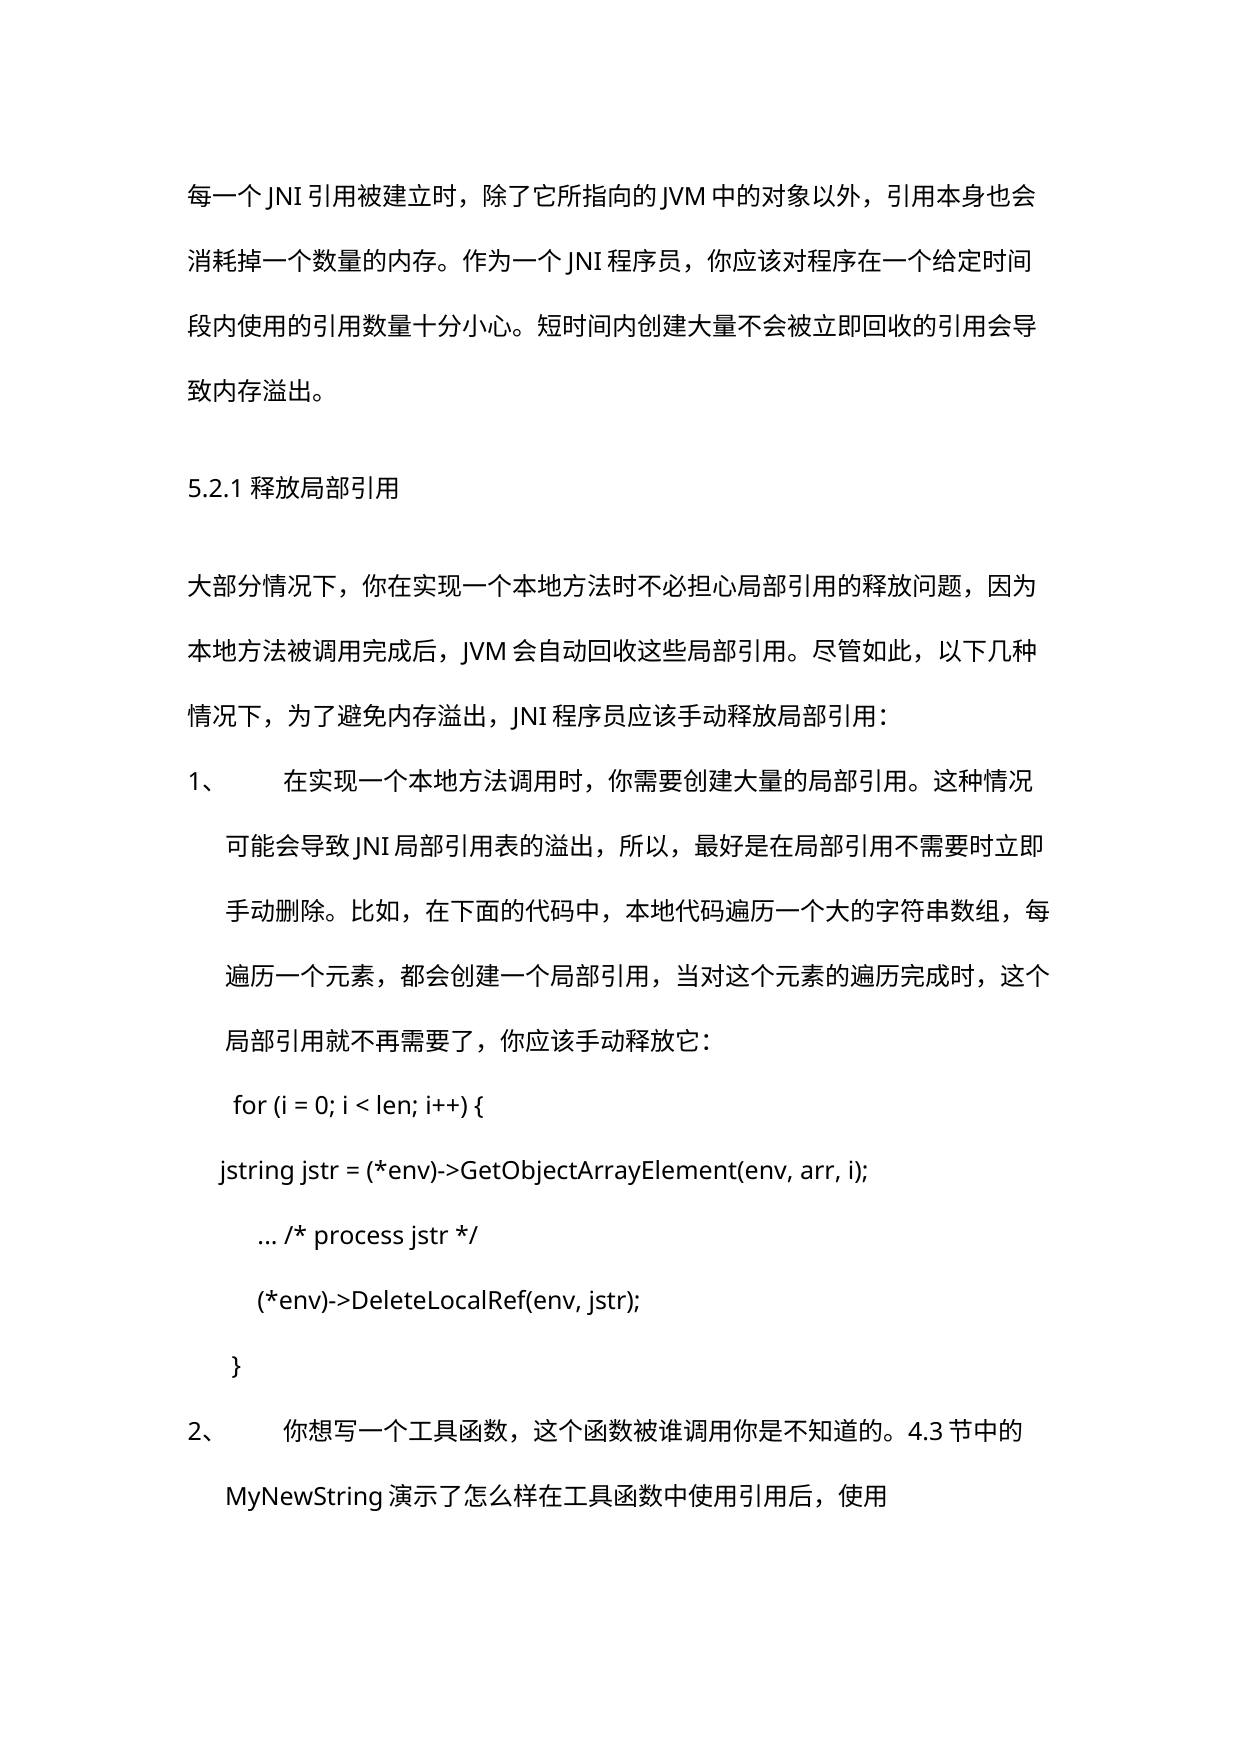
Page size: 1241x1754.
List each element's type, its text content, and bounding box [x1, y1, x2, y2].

text 大部分情况下，你在实现一个本地方法时不必担心局部引用的释放问题，因为本地方法被调用完成后，JVM会自动回收这些局部引用。尽管如此，以下几种情况下，为了避免内存溢出，JNI程序员应该手动释放局部引用： [187, 552, 1053, 747]
text 每一个JNI引用被建立时，除了它所指向的JVM中的对象以外，引用本身也会消耗掉一个数量的内存。作为一个JNI程序员，你应该对程序在一个给定时间段内使用的引用数量十分小心。短时间内创建大量不会被立即回收的引用会导致内存溢出。 [187, 162, 1053, 422]
text } [225, 1332, 1053, 1397]
list 在实现一个本地方法调用时，你需要创建大量的局部引用。这种情况可能会导致JNI局部引用表的溢出，所以，最好是在局部引用不需要时立即手动删除。比如，在下面的代码中，本地代码遍历一个大的字符串数组，每遍历一个元素，都会创建一个局部引用，当对这个元素的遍历完成时，这个局部引用就不再需要了，你应该手动释放它： [187, 747, 1053, 1072]
text for (i = 0; i < len; i++) { [187, 1072, 1053, 1137]
text jstring jstr = (*env)->GetObjectArrayElement(env, arr, i); [187, 1137, 1053, 1202]
text ... /* process jstr */ [225, 1202, 1053, 1267]
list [187, 1397, 1053, 1527]
text (*env)->DeleteLocalRef(env, jstr); [225, 1267, 1053, 1332]
text 5.2.1 释放局部引用 [187, 454, 1053, 519]
